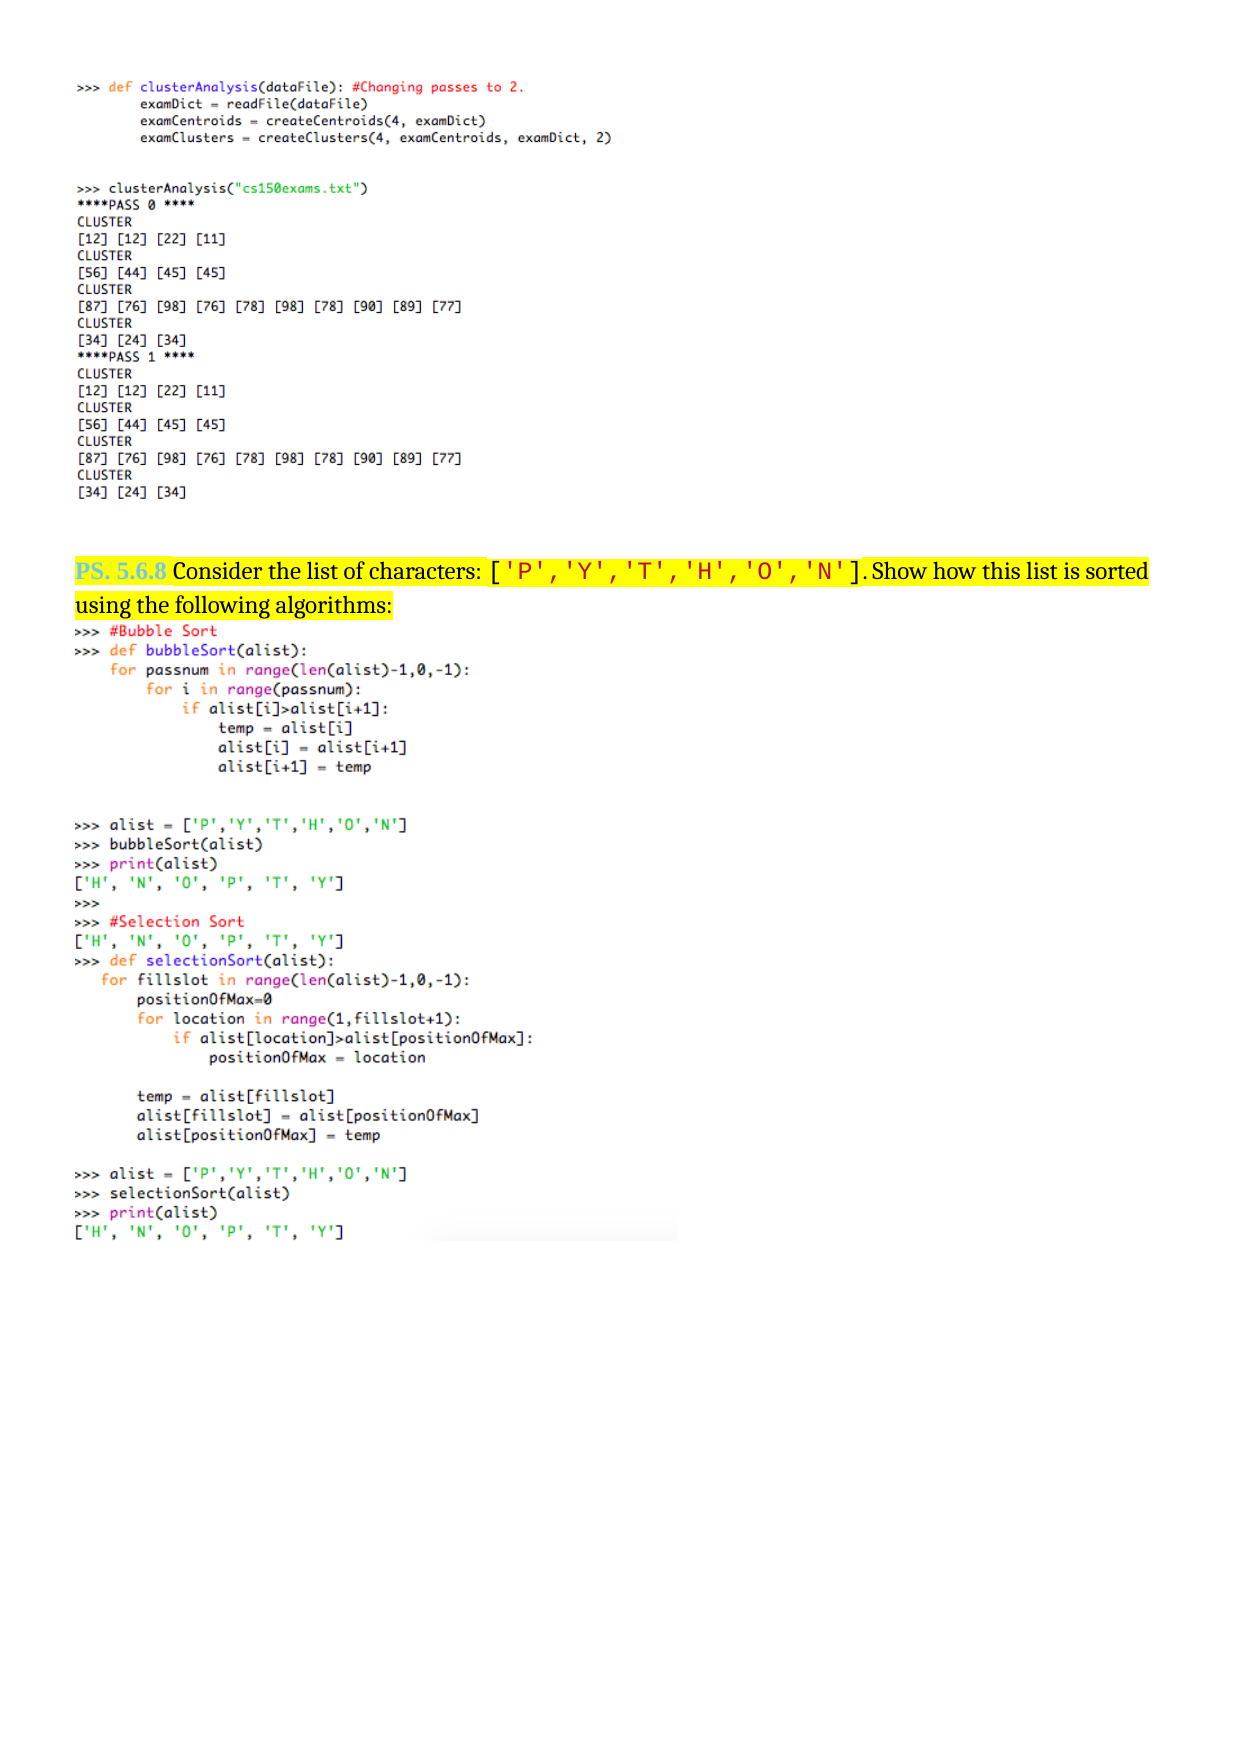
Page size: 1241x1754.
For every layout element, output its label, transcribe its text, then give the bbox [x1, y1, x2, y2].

text PS. 5.6.8 Consider the list of characters: ['P','Y','T','H','O','N']. Show how this list is sorted using the following algorithms: [75, 554, 1165, 622]
picture [75, 78, 675, 500]
picture [75, 622, 678, 1241]
